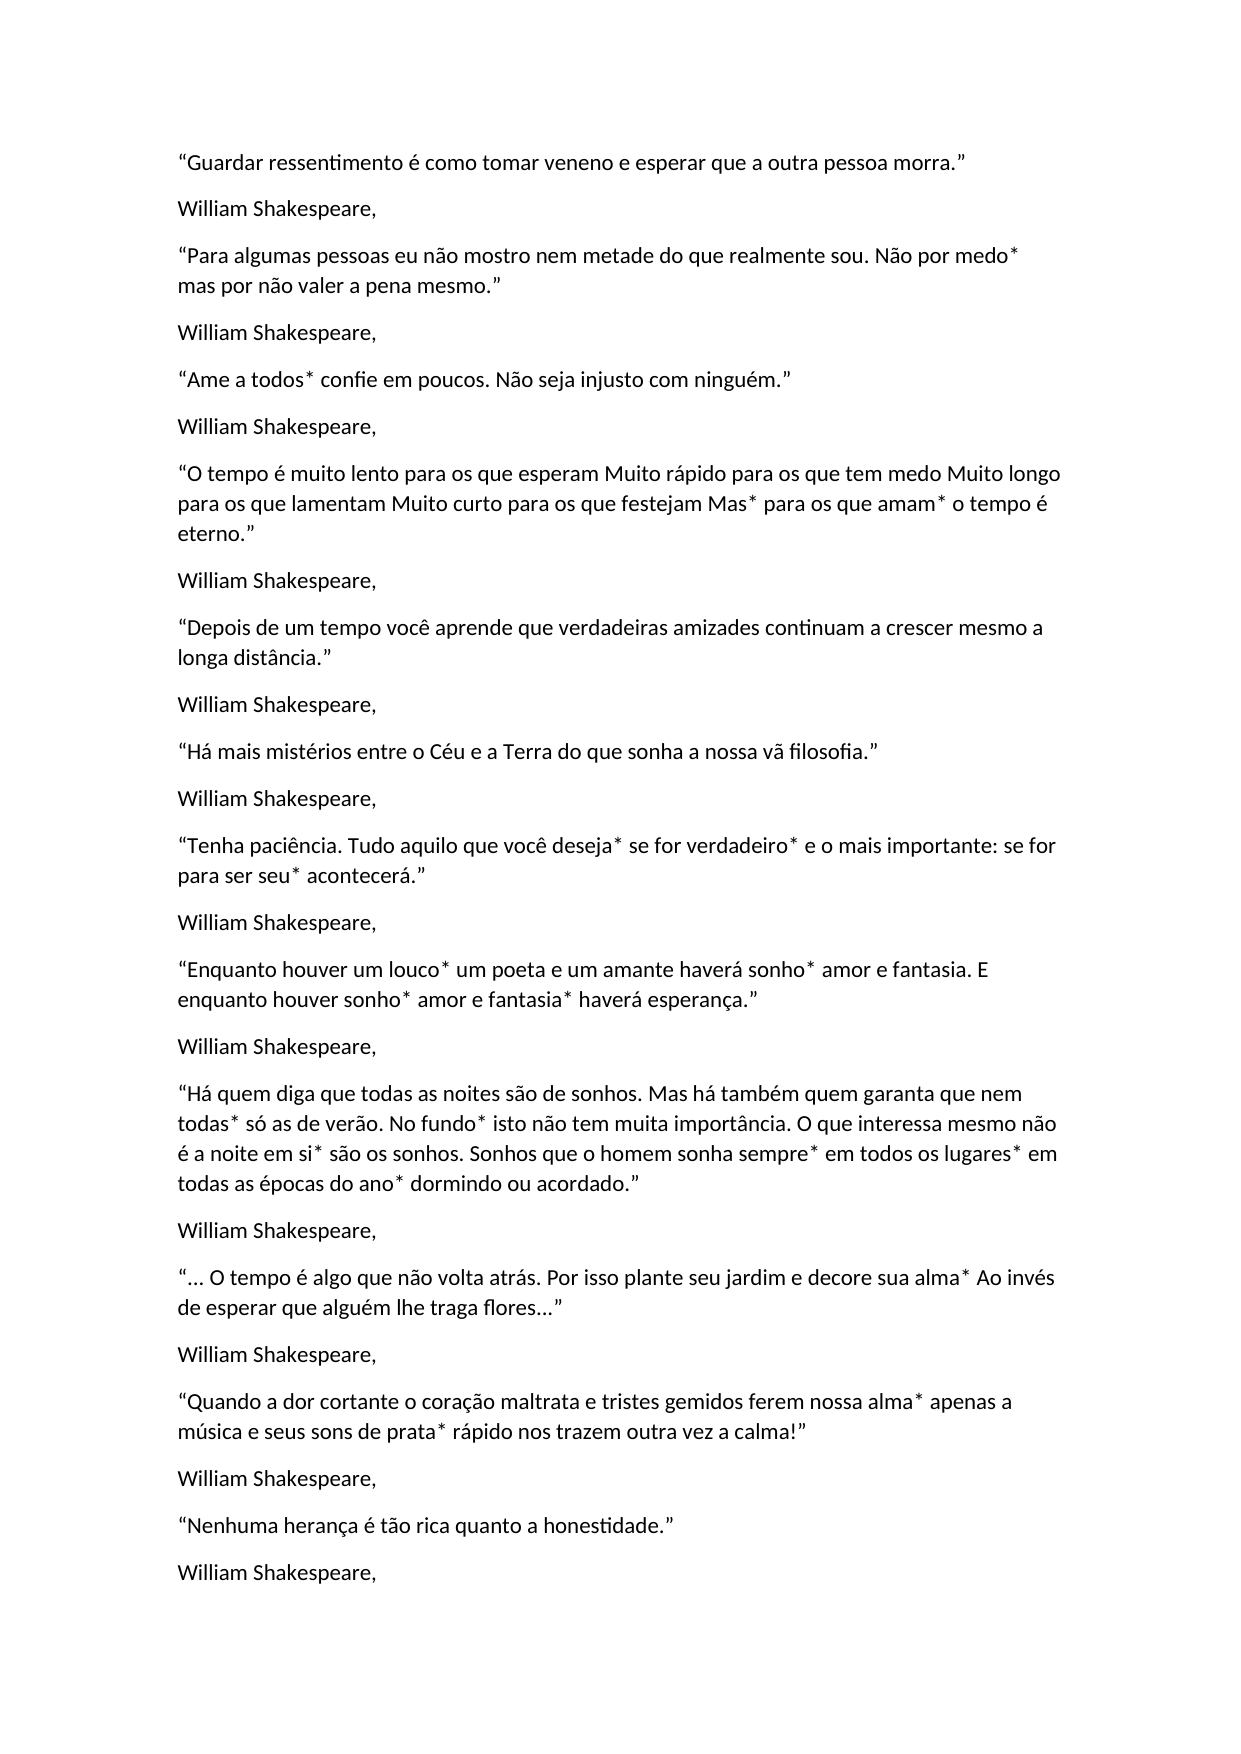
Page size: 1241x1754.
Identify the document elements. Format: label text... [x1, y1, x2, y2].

text “Guardar ressentimento é como tomar veneno e esperar que a outra pessoa morra.” [177, 148, 1063, 176]
text “Tenha paciência. Tudo aquilo que você deseja* se for verdadeiro* e o mais importante: se for para ser seu* acontecerá.” [177, 831, 1063, 889]
text William Shakespeare, [177, 318, 1063, 346]
text “Para algumas pessoas eu não mostro nem metade do que realmente sou. Não por medo* mas por não valer a pena mesmo.” [177, 241, 1063, 299]
text William Shakespeare, [177, 194, 1063, 222]
text “... O tempo é algo que não volta atrás. Por isso plante seu jardim e decore sua alma* Ao invés de esperar que alguém lhe traga flores...” [177, 1263, 1063, 1321]
text “Ame a todos* confie em poucos. Não seja injusto com ninguém.” [177, 365, 1063, 393]
text William Shakespeare, [177, 566, 1063, 594]
text William Shakespeare, [177, 1216, 1063, 1244]
text William Shakespeare, [177, 908, 1063, 936]
text “Há mais mistérios entre o Céu e a Terra do que sonha a nossa vã filosofia.” [177, 737, 1063, 765]
text William Shakespeare, [177, 1340, 1063, 1368]
text William Shakespeare, [177, 1464, 1063, 1492]
text “Nenhuma herança é tão rica quanto a honestidade.” [177, 1511, 1063, 1539]
text “Depois de um tempo você aprende que verdadeiras amizades continuam a crescer mesmo a longa distância.” [177, 613, 1063, 671]
text William Shakespeare, [177, 784, 1063, 812]
text “Enquanto houver um louco* um poeta e um amante haverá sonho* amor e fantasia. E enquanto houver sonho* amor e fantasia* haverá esperança.” [177, 955, 1063, 1013]
text William Shakespeare, [177, 412, 1063, 440]
text William Shakespeare, [177, 1558, 1063, 1586]
text “O tempo é muito lento para os que esperam Muito rápido para os que tem medo Muito longo para os que lamentam Muito curto para os que festejam Mas* para os que amam* o tempo é eterno.” [177, 459, 1063, 547]
text “Há quem diga que todas as noites são de sonhos. Mas há também quem garanta que nem todas* só as de verão. No fundo* isto não tem muita importância. O que interessa mesmo não é a noite em si* são os sonhos. Sonhos que o homem sonha sempre* em todos os lugares* em todas as épocas do ano* dormindo ou acordado.” [177, 1079, 1063, 1197]
text William Shakespeare, [177, 690, 1063, 718]
text “Quando a dor cortante o coração maltrata e tristes gemidos ferem nossa alma* apenas a música e seus sons de prata* rápido nos trazem outra vez a calma!” [177, 1387, 1063, 1445]
text William Shakespeare, [177, 1032, 1063, 1060]
